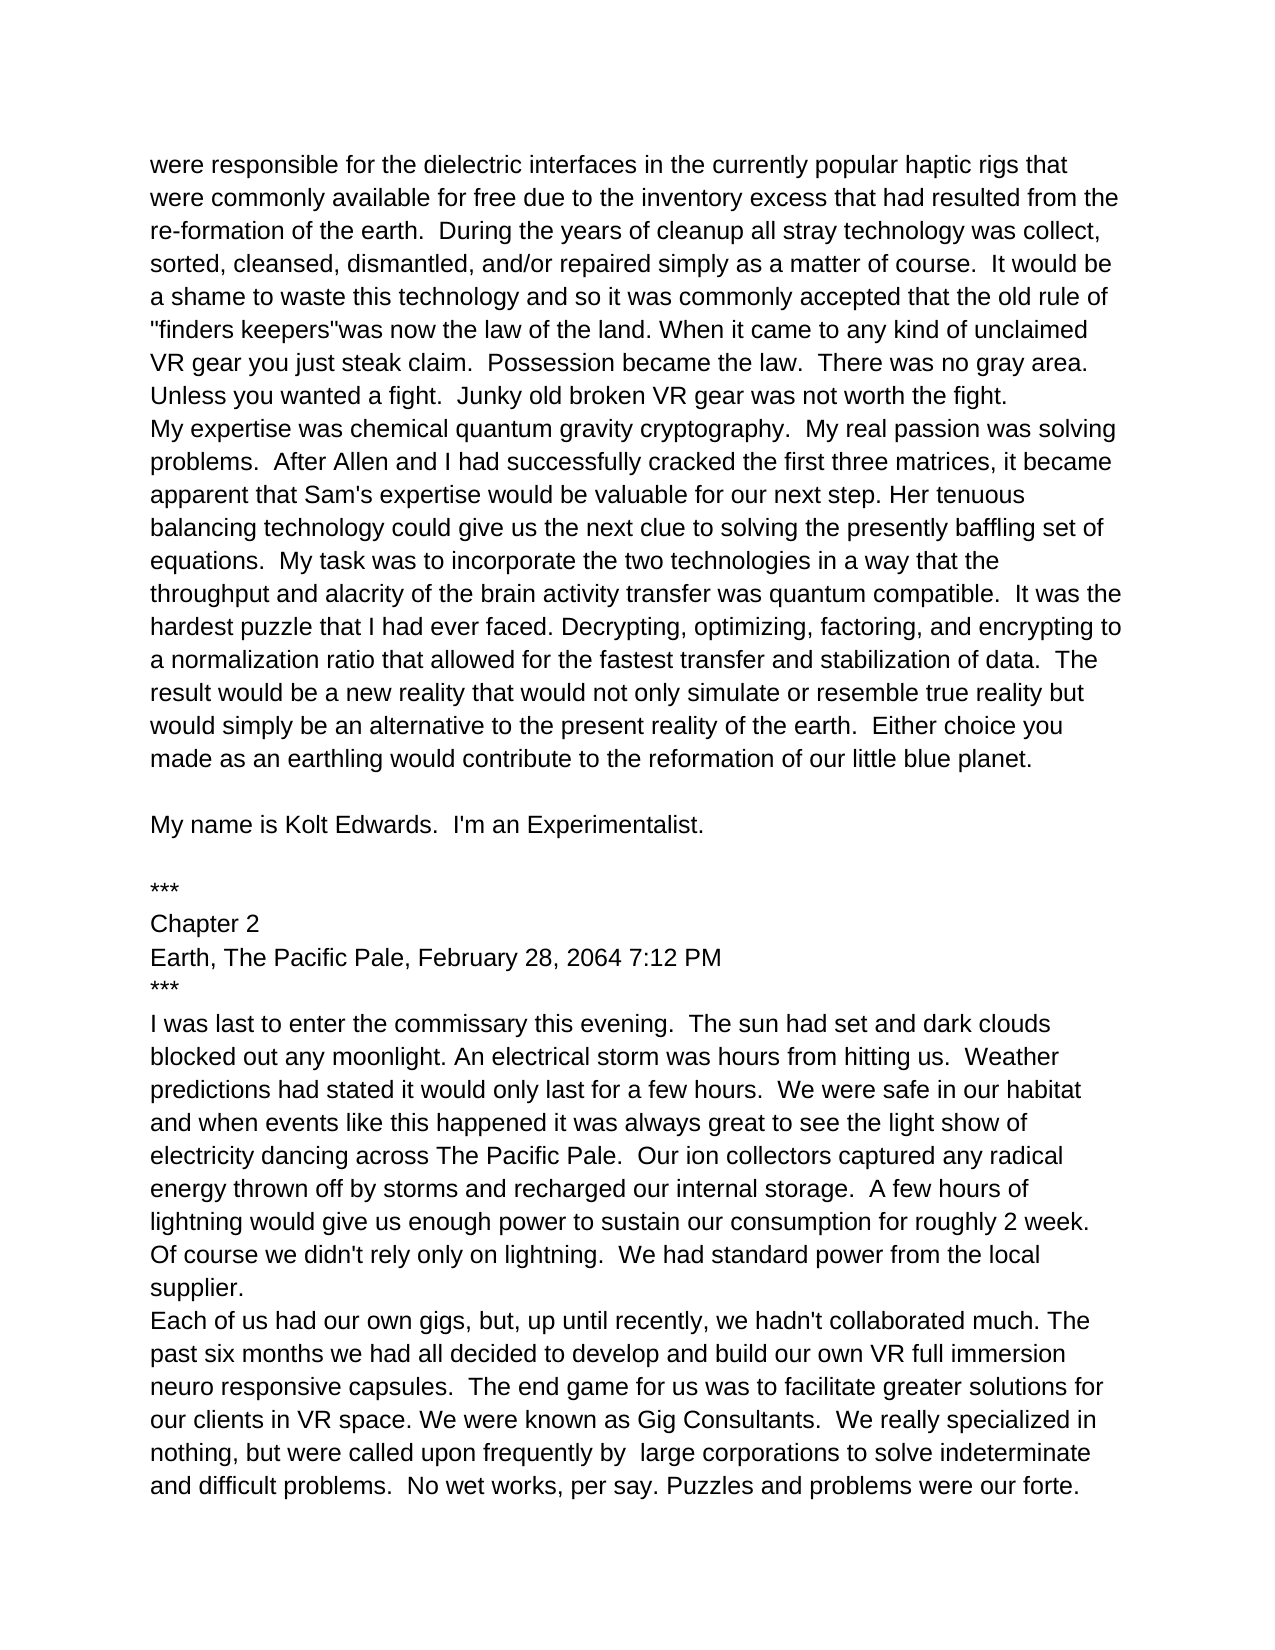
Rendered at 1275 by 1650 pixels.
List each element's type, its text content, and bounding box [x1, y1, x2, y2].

text *** [150, 976, 1125, 1004]
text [150, 150, 1125, 410]
text My expertise was chemical quantum gravity cryptography. My real passion was solving problems. After Allen and I had successfully cracked the first three matrices, it became apparent that Sam's expertise would be valuable for our next step. Her tenuous balancing technology could give us the next clue to solving the presently baffling set of equations. My task was to incorporate the two technologies in a way that the throughput and alacrity of the brain activity transfer was quantum compatible. It was the hardest puzzle that I had ever faced. Decrypting, optimizing, factoring, and encrypting to a normalization ratio that allowed for the fastest transfer and stabilization of data. The result would be a new reality that would not only simulate or resemble true reality but would simply be an alternative to the present reality of the earth. Either choice you made as an earthling would contribute to the reformation of our little blue planet. [150, 414, 1125, 773]
text I was last to enter the commissary this evening. The sun had set and dark clouds blocked out any moonlight. An electrical storm was hours from hitting us. Weather predictions had stated it would only last for a few hours. We were safe in our habitat and when events like this happened it was always great to see the light show of electricity dancing across The Pacific Pale. Our ion collectors captured any radical energy thrown off by storms and recharged our internal storage. A few hours of lightning would give us enough power to sustain our consumption for roughly 2 week. Of course we didn't rely only on lightning. We had standard power from the local supplier. [150, 1008, 1125, 1301]
text *** [150, 876, 1125, 905]
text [150, 1306, 1125, 1499]
text Chapter 2 [150, 909, 1125, 938]
text Earth, The Pacific Pale, February 28, 2064 7:12 PM [150, 942, 1125, 971]
text My name is Kolt Edwards. I'm an Experimentalist. [150, 810, 1125, 839]
